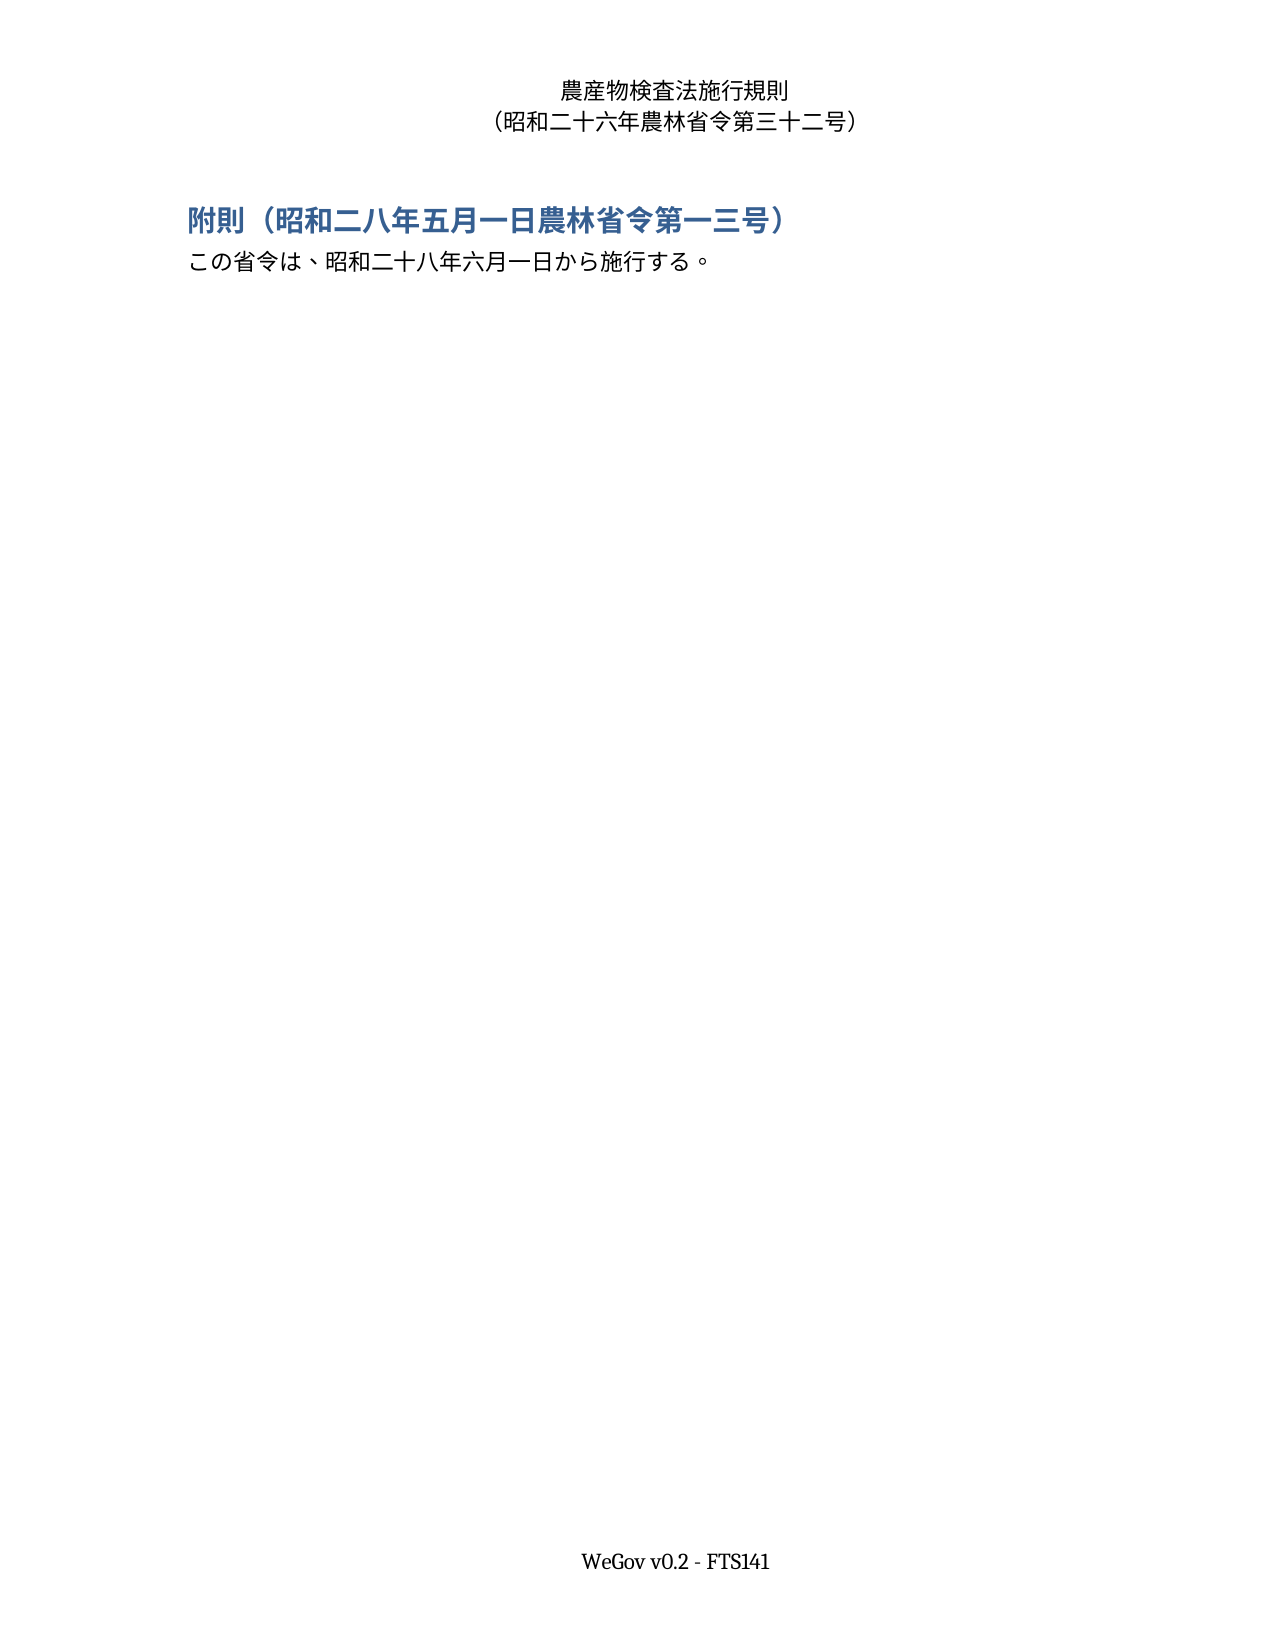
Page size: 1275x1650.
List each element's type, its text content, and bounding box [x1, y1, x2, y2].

subtitle 附則（昭和二八年五月一日農林省令第一三号） [187, 200, 1087, 240]
text この省令は、昭和二十八年六月一日から施行する。 [187, 246, 1087, 277]
